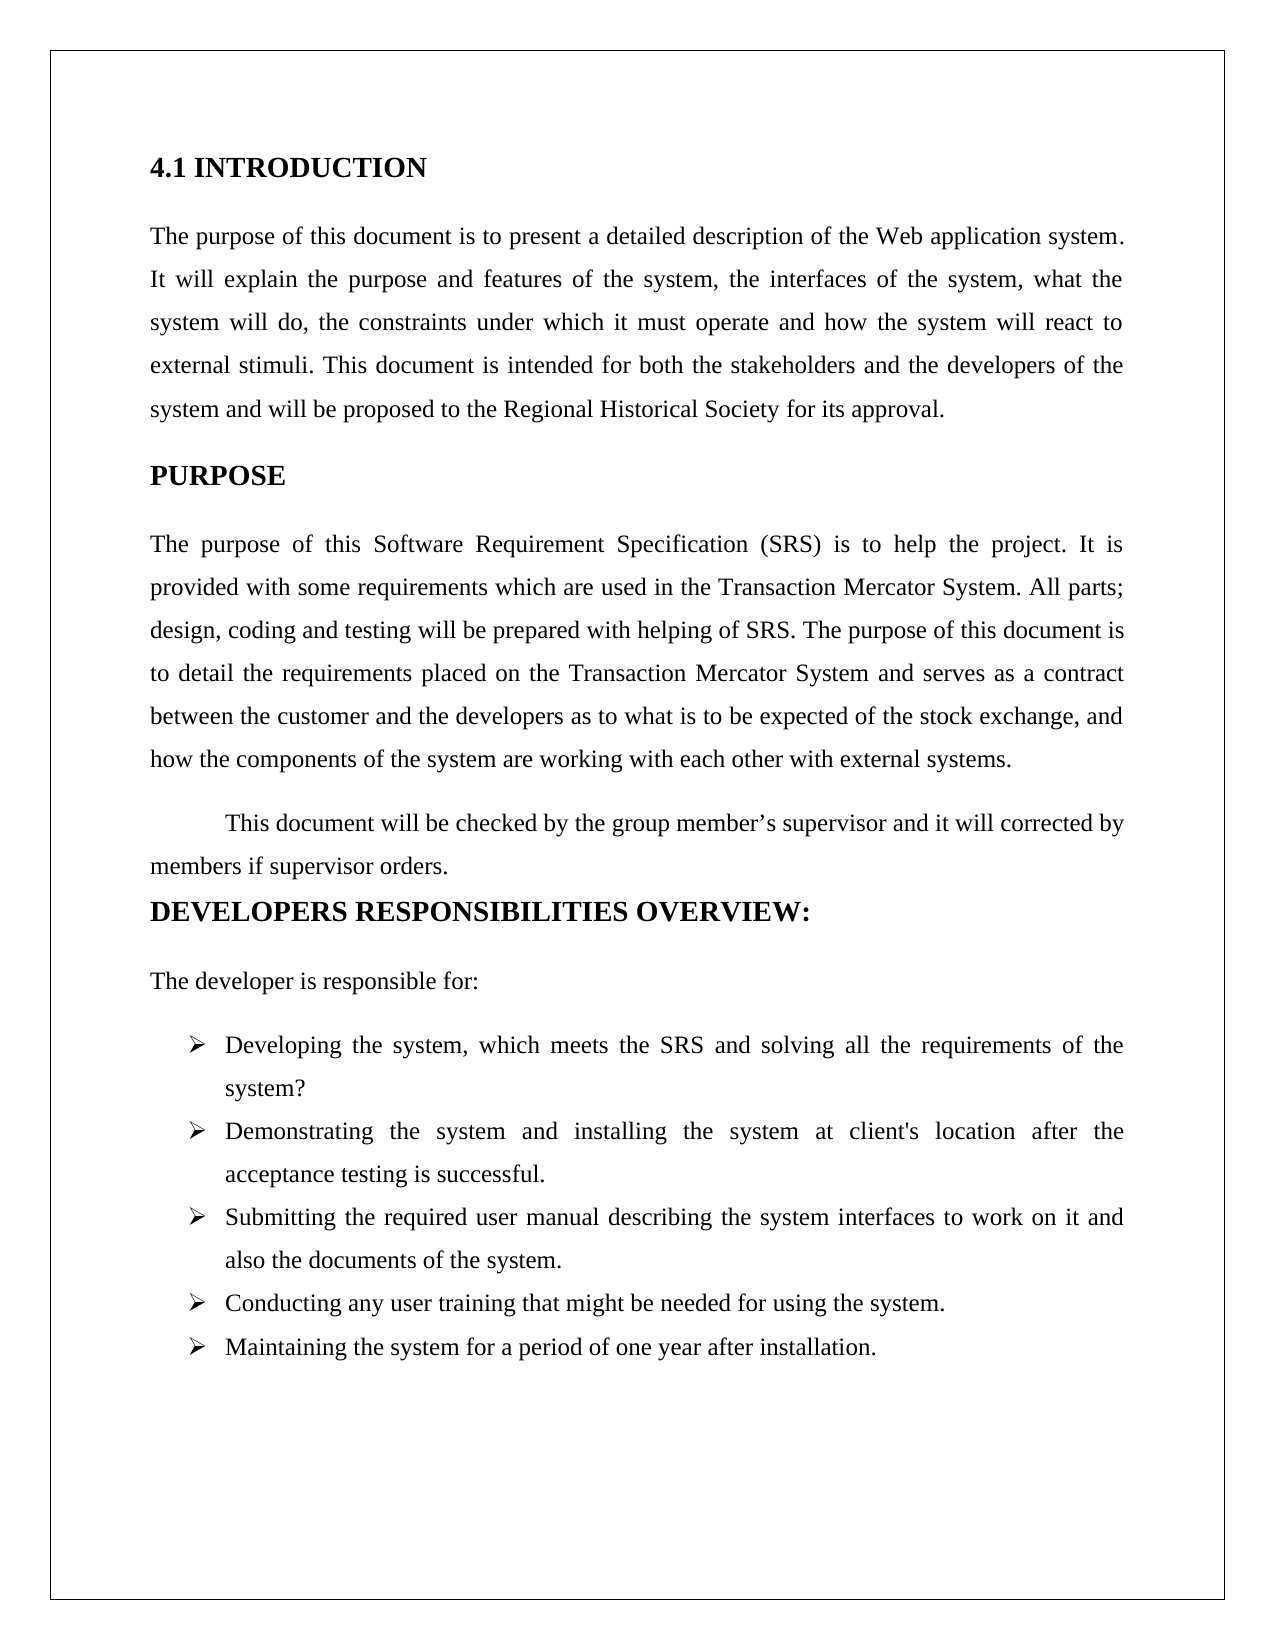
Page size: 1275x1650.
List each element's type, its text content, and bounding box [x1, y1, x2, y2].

list Conducting any user training that might be needed for using the system. [187, 1288, 1125, 1317]
text PURPOSE [150, 458, 1125, 491]
text 4.1 INTRODUCTION [150, 150, 1125, 183]
list Submitting the required user manual describing the system interfaces to work on it and also the documents of the system. [187, 1202, 1125, 1274]
text The purpose of this Software Requirement Specification (SRS) is to help the project. It is provided with some requirements which are used in the Transaction Mercator System. All parts; design, coding and testing will be prepared with helping of SRS. The purpose of this document is to detail the requirements placed on the Transaction Mercator System and serves as a contract between the customer and the developers as to what is to be expected of the stock exchange, and how the components of the system are working with each other with external systems. [150, 529, 1125, 773]
list Developing the system, which meets the SRS and solving all the requirements of the system? [187, 1030, 1125, 1102]
list Maintaining the system for a period of one year after installation. [187, 1332, 1125, 1360]
text This document will be checked by the group member’s supervisor and it will corrected by members if supervisor orders. [150, 808, 1125, 880]
text DEVELOPERS RESPONSIBILITIES OVERVIEW: [150, 894, 1125, 928]
text The purpose of this document is to present a detailed description of the Web application system. It will explain the purpose and features of the system, the interfaces of the system, what the system will do, the constraints under which it must operate and how the system will react to external stimuli. This document is intended for both the stakeholders and the developers of the system and will be proposed to the Regional Historical Society for its approval. [150, 221, 1125, 422]
text The developer is responsible for: [150, 966, 1125, 994]
list Demonstrating the system and installing the system at client's location after the acceptance testing is successful. [187, 1116, 1125, 1188]
